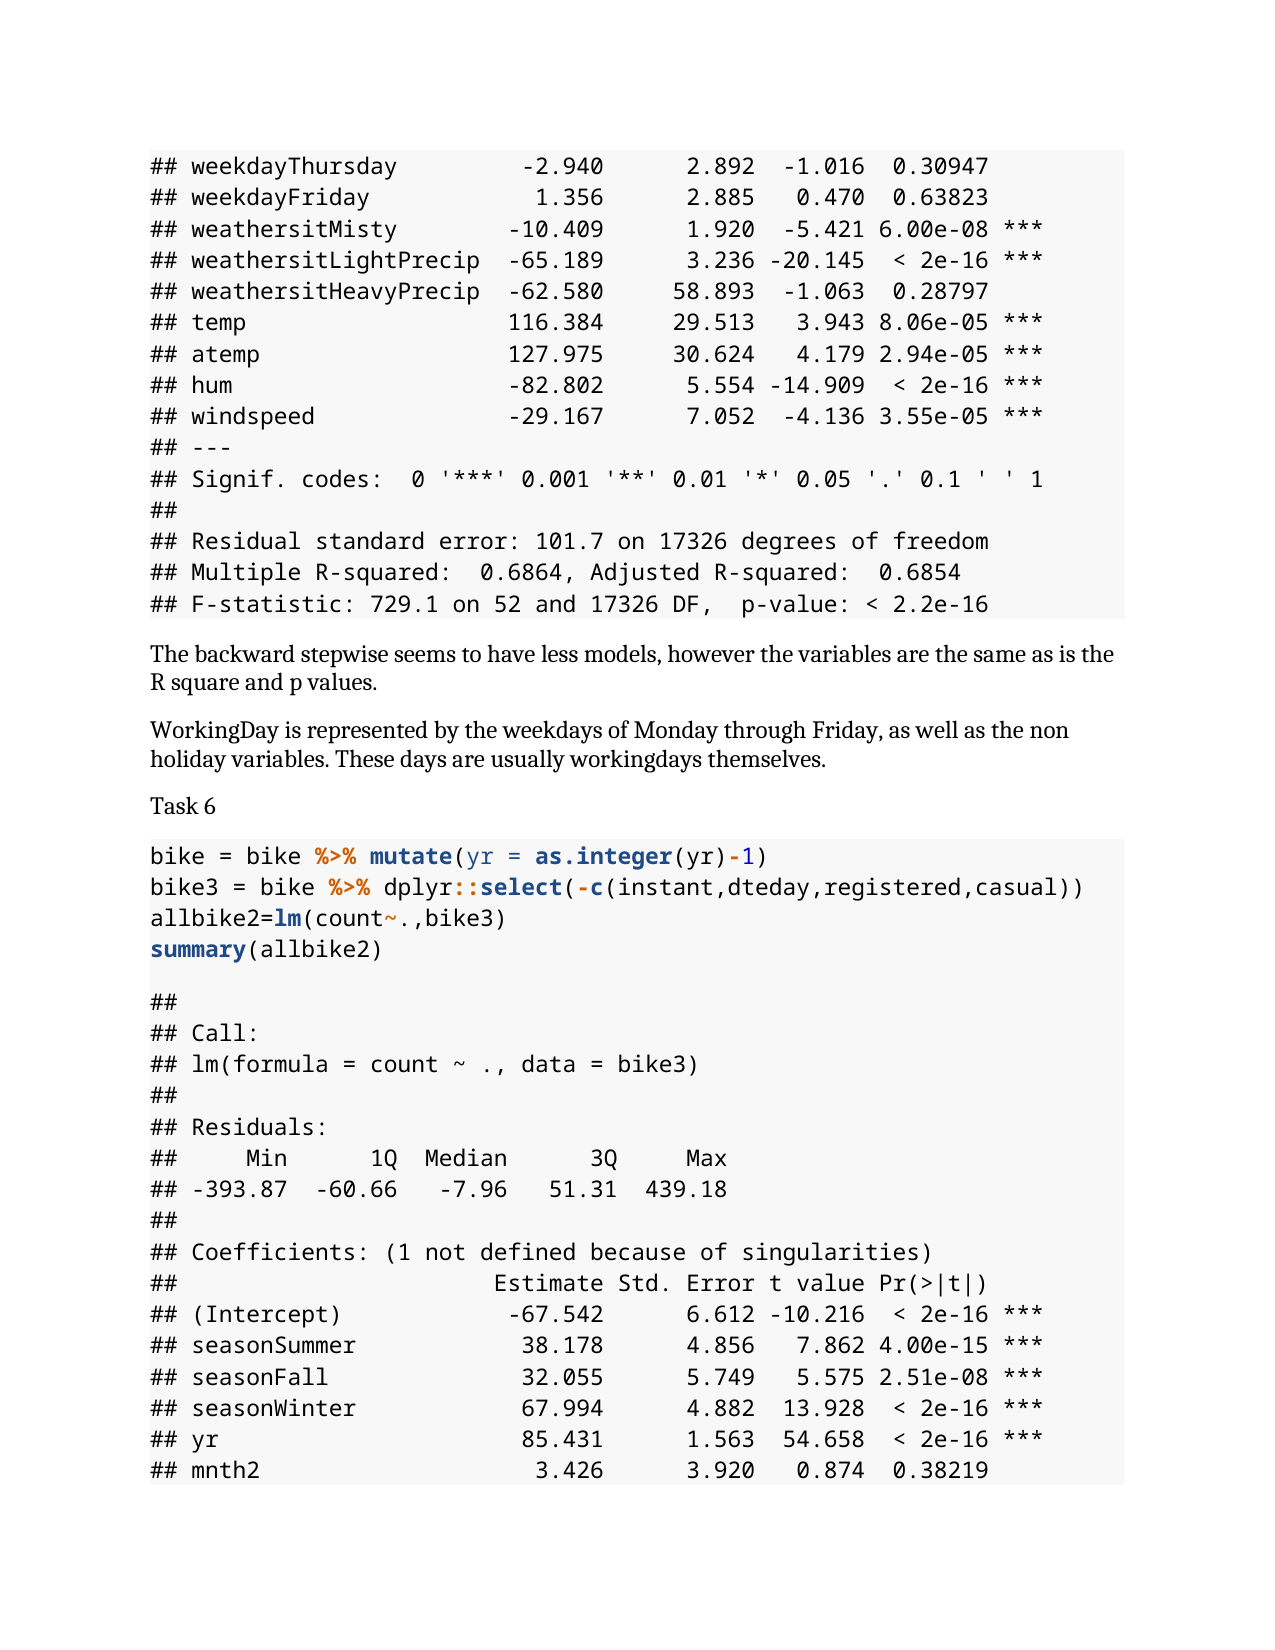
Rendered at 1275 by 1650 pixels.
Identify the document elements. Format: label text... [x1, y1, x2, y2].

text Task 6 [150, 792, 1125, 821]
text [150, 985, 1125, 1485]
text The backward stepwise seems to have less models, however the variables are the same as is the R square and p values. [150, 639, 1125, 697]
text WorkingDay is represented by the weekdays of Monday through Friday, as well as the non holiday variables. These days are usually workingdays themselves. [150, 716, 1125, 773]
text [150, 150, 1125, 619]
text bike = bike %>% mutate(yr = as.integer(yr)-1) bike3 = bike %>% dplyr::select(-c(instant,dteday,registered,casual)) allbike2=lm(count~.,bike3) summary(allbike2) [150, 839, 1125, 964]
